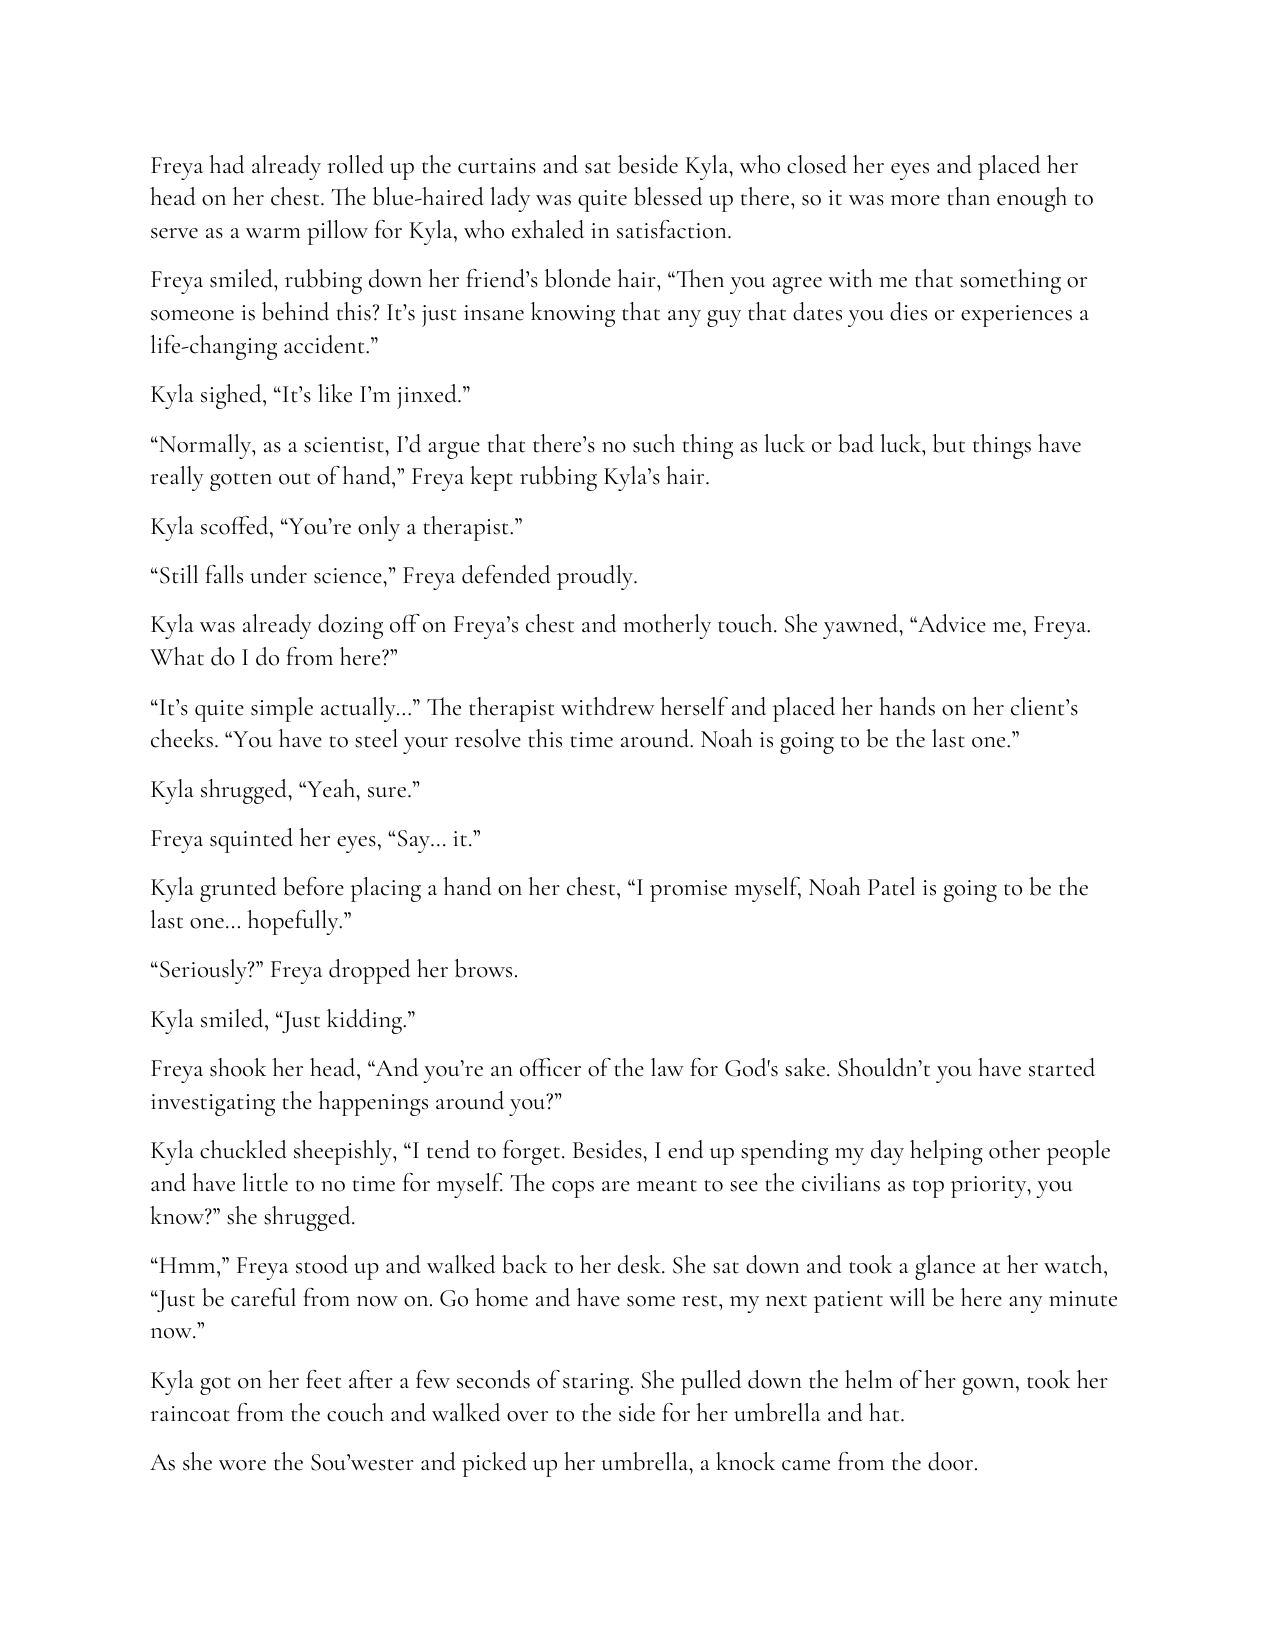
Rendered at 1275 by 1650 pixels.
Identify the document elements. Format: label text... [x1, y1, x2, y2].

text Freya squinted her eyes, “Say… it.” [150, 823, 1125, 854]
text Freya shook her head, “And you’re an officer of the law for God's sake. Shouldn’t you have started investigating the happenings around you?” [150, 1053, 1125, 1117]
text “Seriously?” Freya dropped her brows. [150, 955, 1125, 985]
text Freya smiled, rubbing down her friend’s blonde hair, “Then you agree with me that something or someone is behind this? It’s just insane knowing that any guy that dates you dies or experiences a life-changing accident.” [150, 265, 1125, 361]
text As she wore the Sou’wester and picked up her umbrella, a knock came from the door. [150, 1447, 1125, 1478]
text Kyla smiled, “Just kidding.” [150, 1004, 1125, 1034]
text Kyla shrugged, “Yeah, sure.” [150, 774, 1125, 804]
text “It’s quite simple actually…” The therapist withdrew herself and placed her hands on her client’s cheeks. “You have to steel your resolve this time around. Noah is going to be the last one.” [150, 692, 1125, 755]
text Kyla scoffed, “You’re only a therapist.” [150, 511, 1125, 541]
text Kyla chuckled sheepishly, “I tend to forget. Besides, I end up spending my day helping other people and have little to no time for myself. The cops are meant to see the civilians as top priority, you know?” she shrugged. [150, 1136, 1125, 1231]
text “Normally, as a scientist, I’d argue that there’s no such thing as luck or bad luck, but things have really gotten out of hand,” Freya kept rubbing Kyla’s hair. [150, 429, 1125, 492]
text “Still falls under science,” Freya defended proudly. [150, 560, 1125, 591]
text Kyla got on her feet after a few seconds of staring. She pulled down the helm of her gown, took her raincoat from the couch and walked over to the side for her umbrella and hat. [150, 1365, 1125, 1428]
text Kyla sighed, “It’s like I’m jinxed.” [150, 379, 1125, 410]
text Kyla grunted before placing a hand on her chest, “I promise myself, Noah Patel is going to be the last one… hopefully.” [150, 873, 1125, 936]
text “Hmm,” Freya stood up and walked back to her desk. She sat down and took a glance at her watch, “Just be careful from now on. Go home and have some rest, my next patient will be here any minute now.” [150, 1250, 1125, 1346]
text Freya had already rolled up the curtains and sat beside Kyla, who closed her eyes and placed her head on her chest. The blue-haired lady was quite blessed up there, so it was more than enough to serve as a warm pillow for Kyla, who exhaled in satisfaction. [150, 150, 1125, 246]
text Kyla was already dozing off on Freya’s chest and motherly touch. She yawned, “Advice me, Freya. What do I do from here?” [150, 610, 1125, 673]
